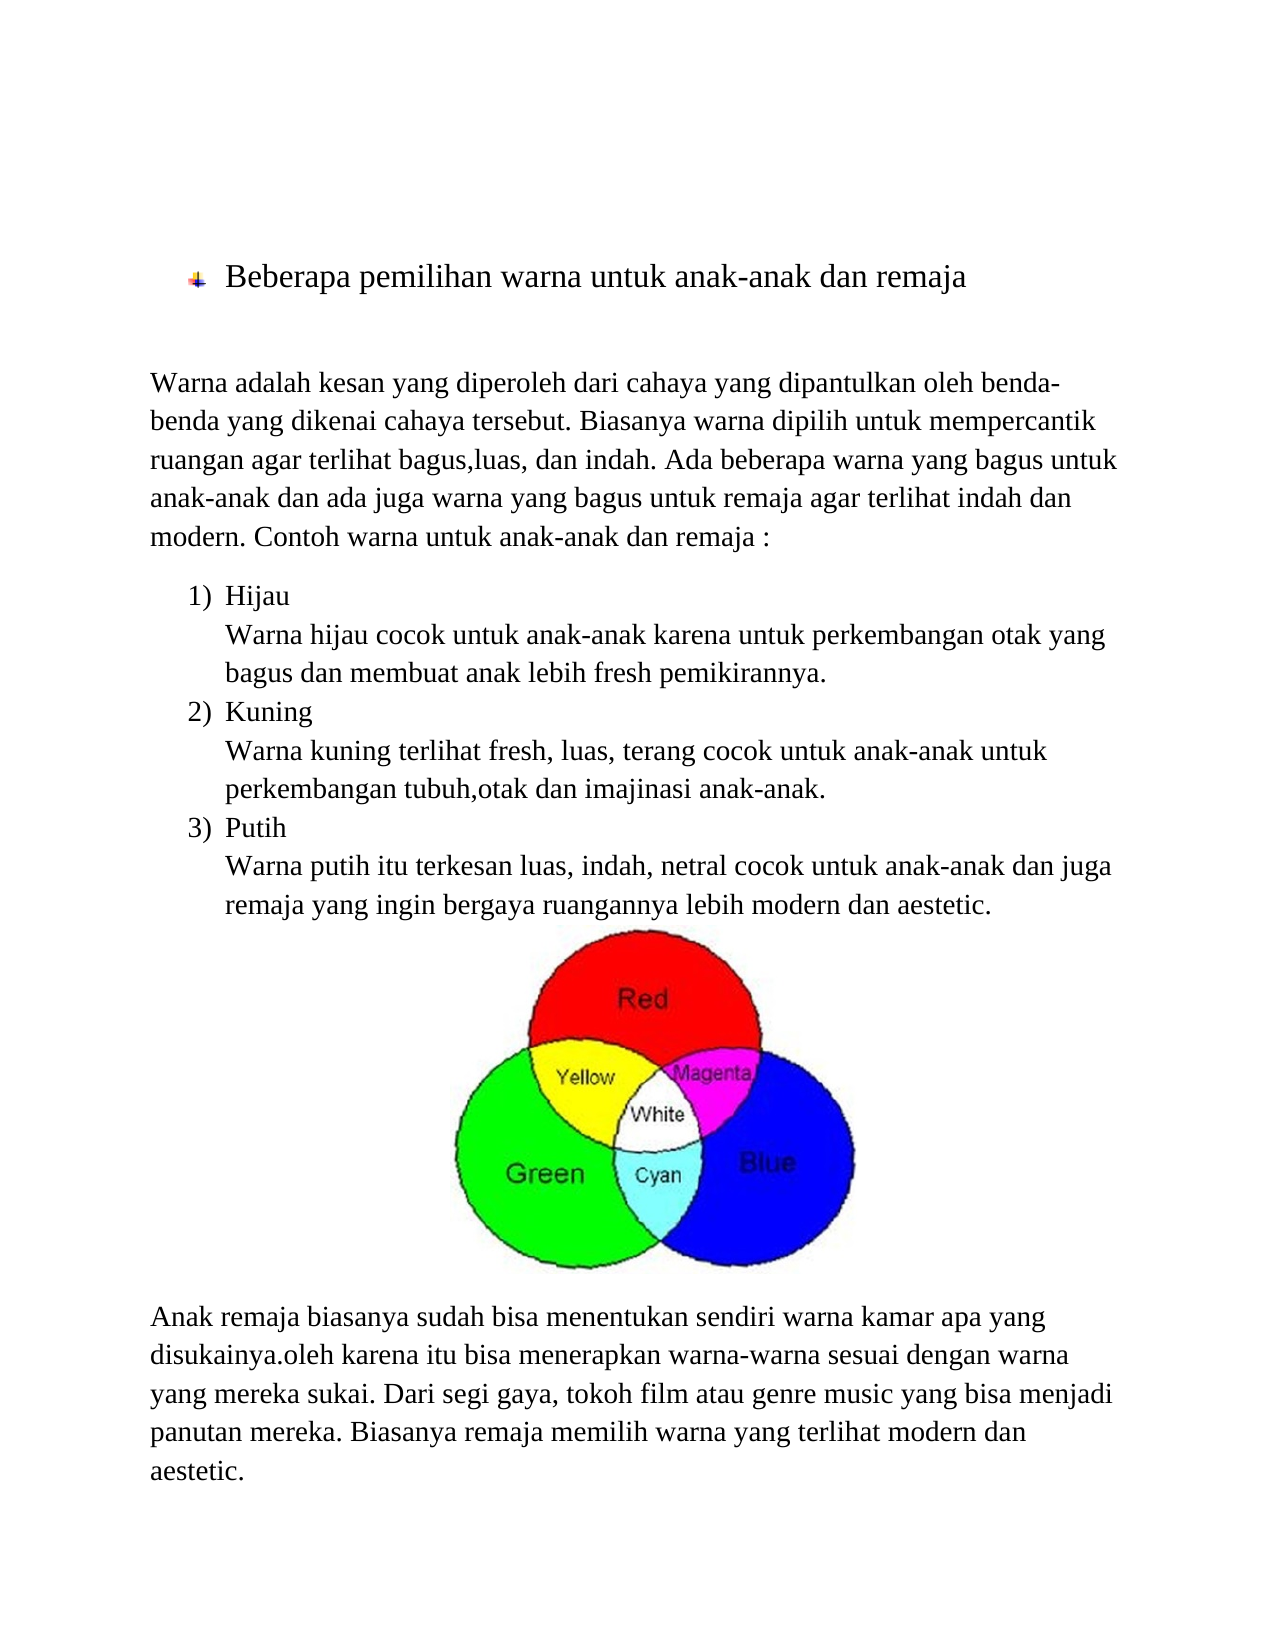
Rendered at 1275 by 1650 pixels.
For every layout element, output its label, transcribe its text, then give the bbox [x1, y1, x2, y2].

picture [188, 270, 206, 288]
text Warna adalah kesan yang diperoleh dari cahaya yang dipantulkan oleh benda-benda yang dikenai cahaya tersebut. Biasanya warna dipilih untuk mempercantik ruangan agar terlihat bagus,luas, dan indah. Ada beberapa warna yang bagus untuk anak-anak dan ada juga warna yang bagus untuk remaja agar terlihat indah dan modern. Contoh warna untuk anak-anak dan remaja : [150, 365, 1125, 553]
list Beberapa pemilihan warna untuk anak-anak dan remaja [187, 256, 1125, 294]
list Warna putih itu terkesan luas, indah, netral cocok untuk anak-anak dan juga remaja yang ingin bergaya ruangannya lebih modern dan aestetic. [225, 848, 1125, 920]
list Warna kuning terlihat fresh, luas, terang cocok untuk anak-anak untuk perkembangan tubuh,otak dan imajinasi anak-anak. [225, 733, 1125, 805]
list Warna hijau cocok untuk anak-anak karena untuk perkembangan otak yang bagus dan membuat anak lebih fresh pemikirannya. [225, 617, 1125, 689]
list Hijau [187, 578, 1125, 612]
text Anak remaja biasanya sudah bisa menentukan sendiri warna kamar apa yang disukainya.oleh karena itu bisa menerapkan warna-warna sesuai dengan warna yang mereka sukai. Dari segi gaya, tokoh film atau genre music yang bisa menjadi panutan mereka. Biasanya remaja memilih warna yang terlihat modern dan aestetic. [150, 1299, 1125, 1487]
picture [450, 925, 858, 1274]
list Putih [187, 810, 1125, 843]
list Kuning [187, 694, 1125, 728]
